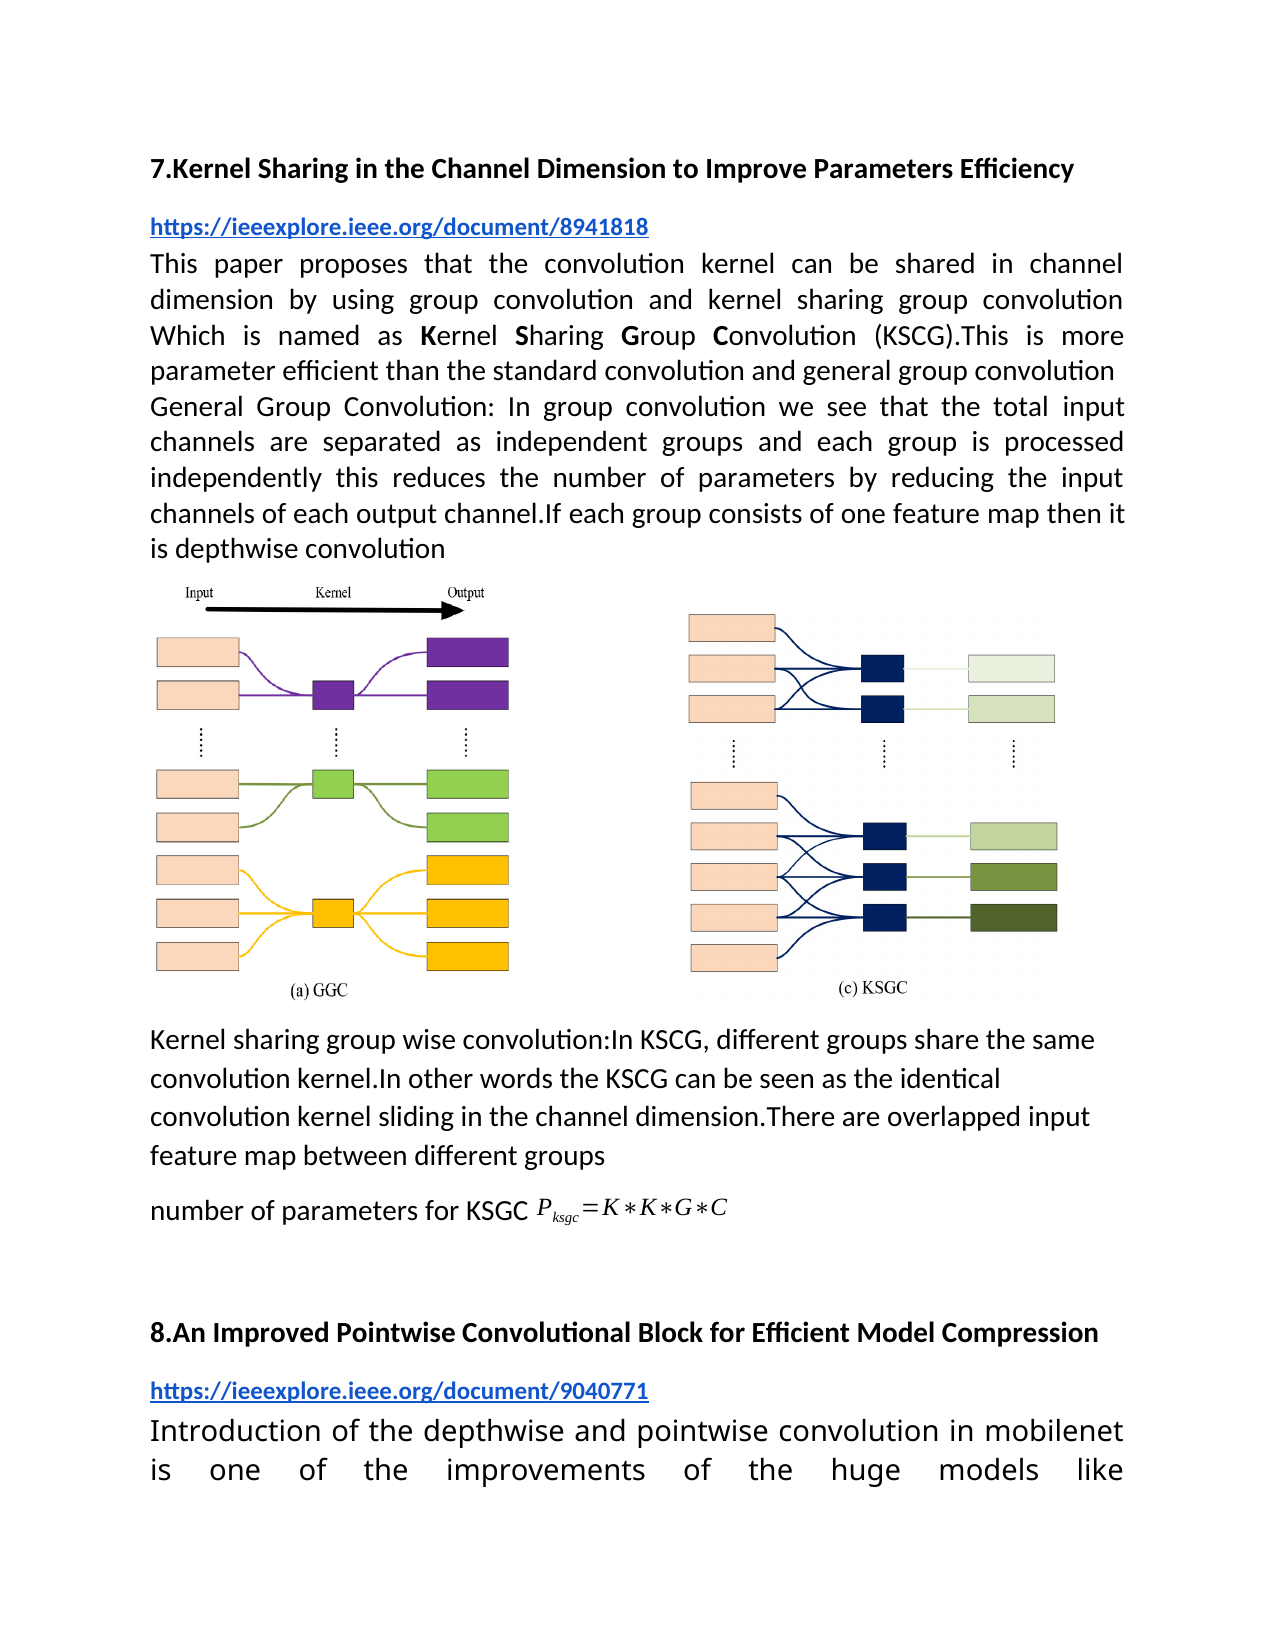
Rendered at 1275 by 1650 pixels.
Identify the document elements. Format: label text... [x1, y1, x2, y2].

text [150, 1410, 1125, 1489]
subtitle https://ieeexplore.ieee.org/document/9040771 [150, 1375, 1125, 1406]
text General Group Convolution: In group convolution we see that the total input channels are separated as independent groups and each group is processed independently this reduces the number of parameters by reducing the input channels of each output channel.If each group consists of one feature map then it is depthwise convolution [150, 388, 1125, 566]
text number of parameters for KSGC [150, 1192, 1125, 1227]
text This paper proposes that the convolution kernel can be shared in channel dimension by using group convolution and kernel sharing group convolution Which is named as Kernel Sharing Group Convolution (KSCG).This is more parameter efficient than the standard convolution and general group convolution [150, 245, 1125, 388]
picture [687, 600, 1059, 1003]
text Kernel sharing group wise convolution:In KSCG, different groups share the same convolution kernel.In other words the KSCG can be seen as the identical convolution kernel sliding in the channel dimension.There are overlapped input feature map between different groups [150, 1021, 1125, 1172]
picture [150, 566, 518, 1003]
subtitle 8.An Improved Pointwise Convolutional Block for Efficient Model Compression [150, 1314, 1125, 1350]
subtitle https://ieeexplore.ieee.org/document/8941818 [150, 211, 1125, 241]
subtitle 7.Kernel Sharing in the Channel Dimension to Improve Parameters Efficiency [150, 150, 1125, 186]
